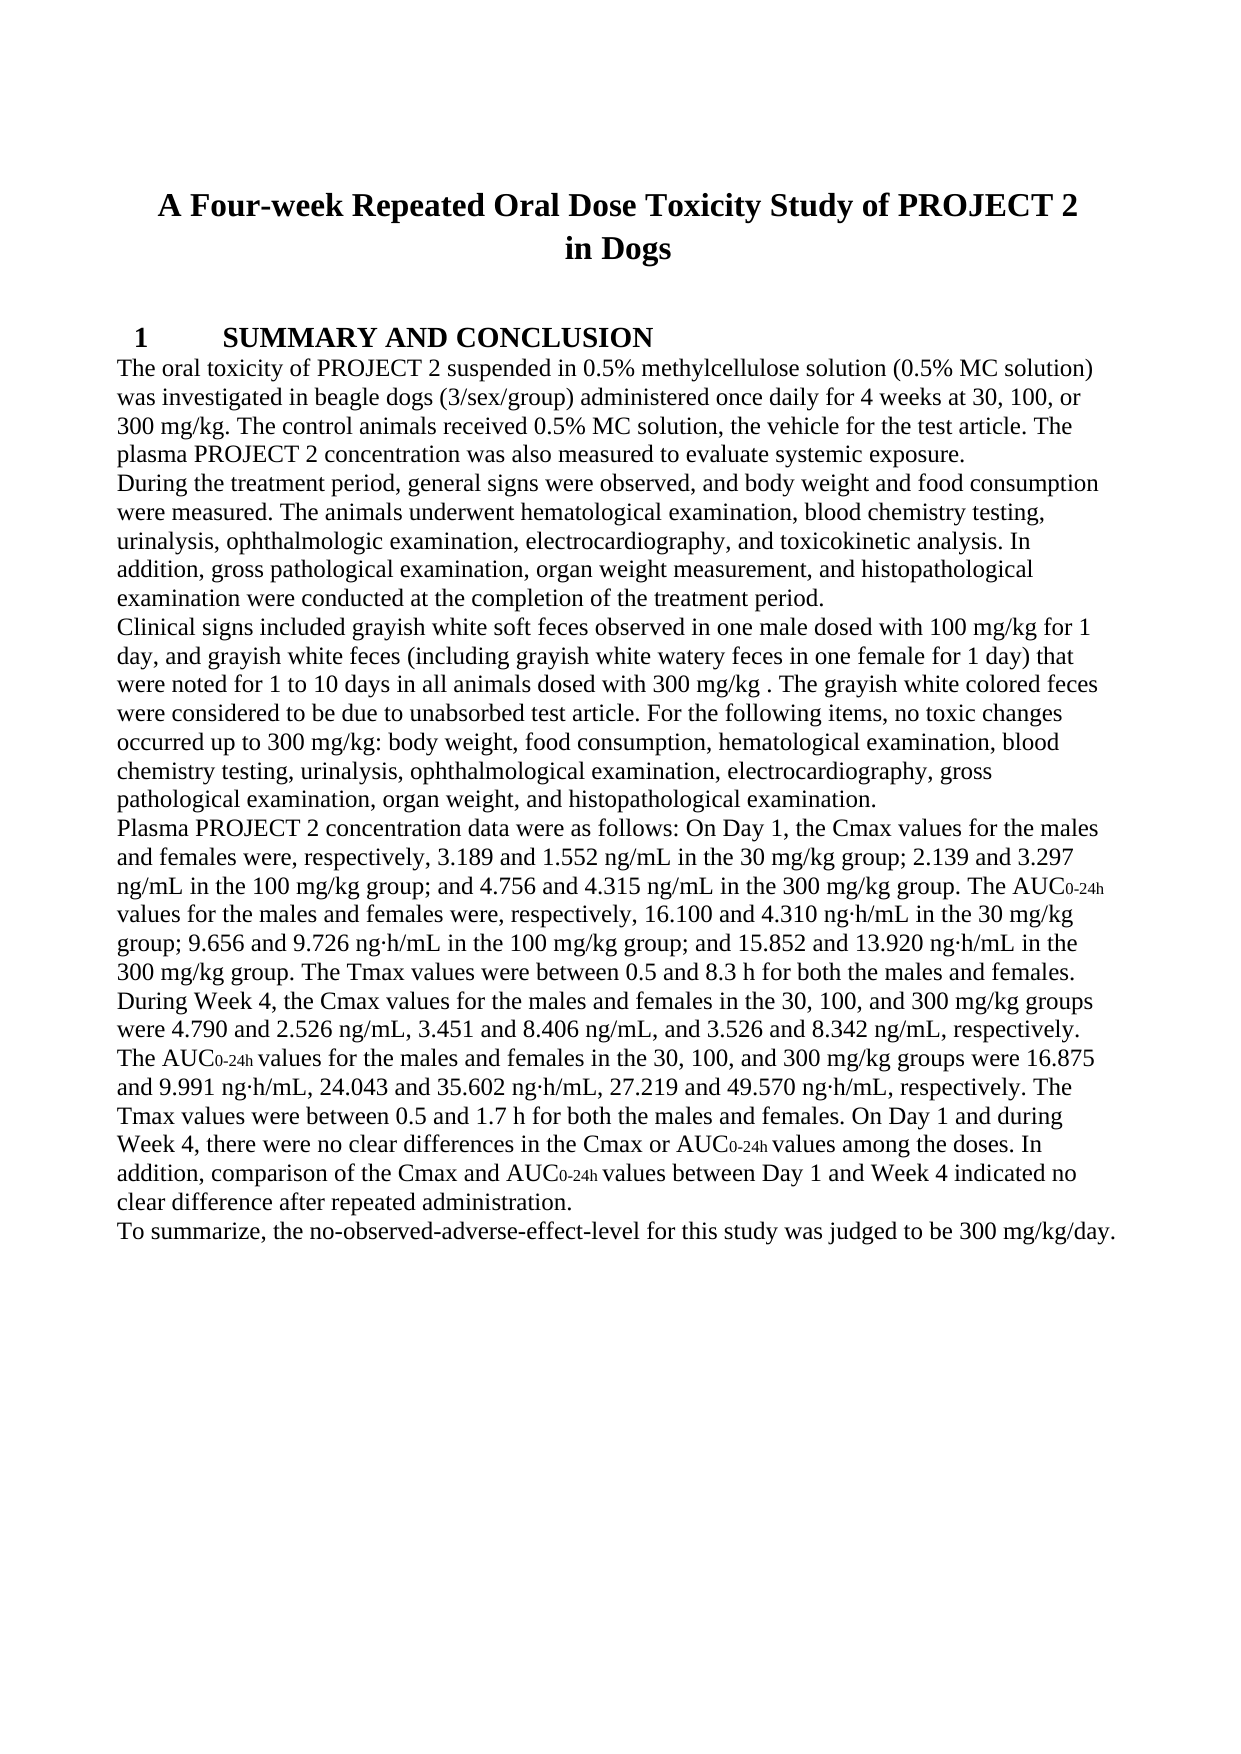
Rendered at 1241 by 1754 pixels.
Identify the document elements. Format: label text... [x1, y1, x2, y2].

text A Four-week Repeated Oral Dose Toxicity Study of PROJECT 2 in Dogs [151, 186, 1084, 269]
text Plasma PROJECT 2 concentration data were as follows: On Day 1, the Cmax values for the males and females were, respectively, 3.189 and 1.552 ng/mL in the 30 mg/kg group; 2.139 and 3.297 ng/mL in the 100 mg/kg group; and 4.756 and 4.315 ng/mL in the 300 mg/kg group. The AUC0-24h values for the males and females were, respectively, 16.100 and 4.310 ng∙h/mL in the 30 mg/kg group; 9.656 and 9.726 ng∙h/mL in the 100 mg/kg group; and 15.852 and 13.920 ng∙h/mL in the 300 mg/kg group. The Tmax values were between 0.5 and 8.3 h for both the males and females. During Week 4, the Cmax values for the males and females in the 30, 100, and 300 mg/kg groups were 4.790 and 2.526 ng/mL, 3.451 and 8.406 ng/mL, and 3.526 and 8.342 ng/mL, respectively. The AUC0-24h values for the males and females in the 30, 100, and 300 mg/kg groups were 16.875 and 9.991 ng∙h/mL, 24.043 and 35.602 ng∙h/mL, 27.219 and 49.570 ng∙h/mL, respectively. The Tmax values were between 0.5 and 1.7 h for both the males and females. On Day 1 and during Week 4, there were no clear differences in the Cmax or AUC0-24h values among the doses. In addition, comparison of the Cmax and AUC0-24h values between Day 1 and Week 4 indicated no clear difference after repeated administration. [117, 813, 1119, 1216]
text To summarize, the no-observed-adverse-effect-level for this study was judged to be 300 mg/kg/day. [117, 1216, 1119, 1244]
text Clinical signs included grayish white soft feces observed in one male dosed with 100 mg/kg for 1 day, and grayish white feces (including grayish white watery feces in one female for 1 day) that were noted for 1 to 10 days in all animals dosed with 300 mg/kg . The grayish white colored feces were considered to be due to unabsorbed test article. For the following items, no toxic changes occurred up to 300 mg/kg: body weight, food consumption, hematological examination, blood chemistry testing, urinalysis, ophthalmological examination, electrocardiography, gross pathological examination, organ weight, and histopathological examination. [117, 612, 1119, 813]
text The oral toxicity of PROJECT 2 suspended in 0.5% methylcellulose solution (0.5% MC solution) was investigated in beagle dogs (3/sex/group) administered once daily for 4 weeks at 30, 100, or 300 mg/kg. The control animals received 0.5% MC solution, the vehicle for the test article. The plasma PROJECT 2 concentration was also measured to evaluate systemic exposure. [117, 353, 1119, 468]
text During the treatment period, general signs were observed, and body weight and food consumption were measured. The animals underwent hematological examination, blood chemistry testing, urinalysis, ophthalmologic examination, electrocardiography, and toxicokinetic analysis. In addition, gross pathological examination, organ weight measurement, and histopathological examination were conducted at the completion of the treatment period. [117, 468, 1119, 612]
list SUMMARY AND CONCLUSION [133, 320, 1119, 353]
